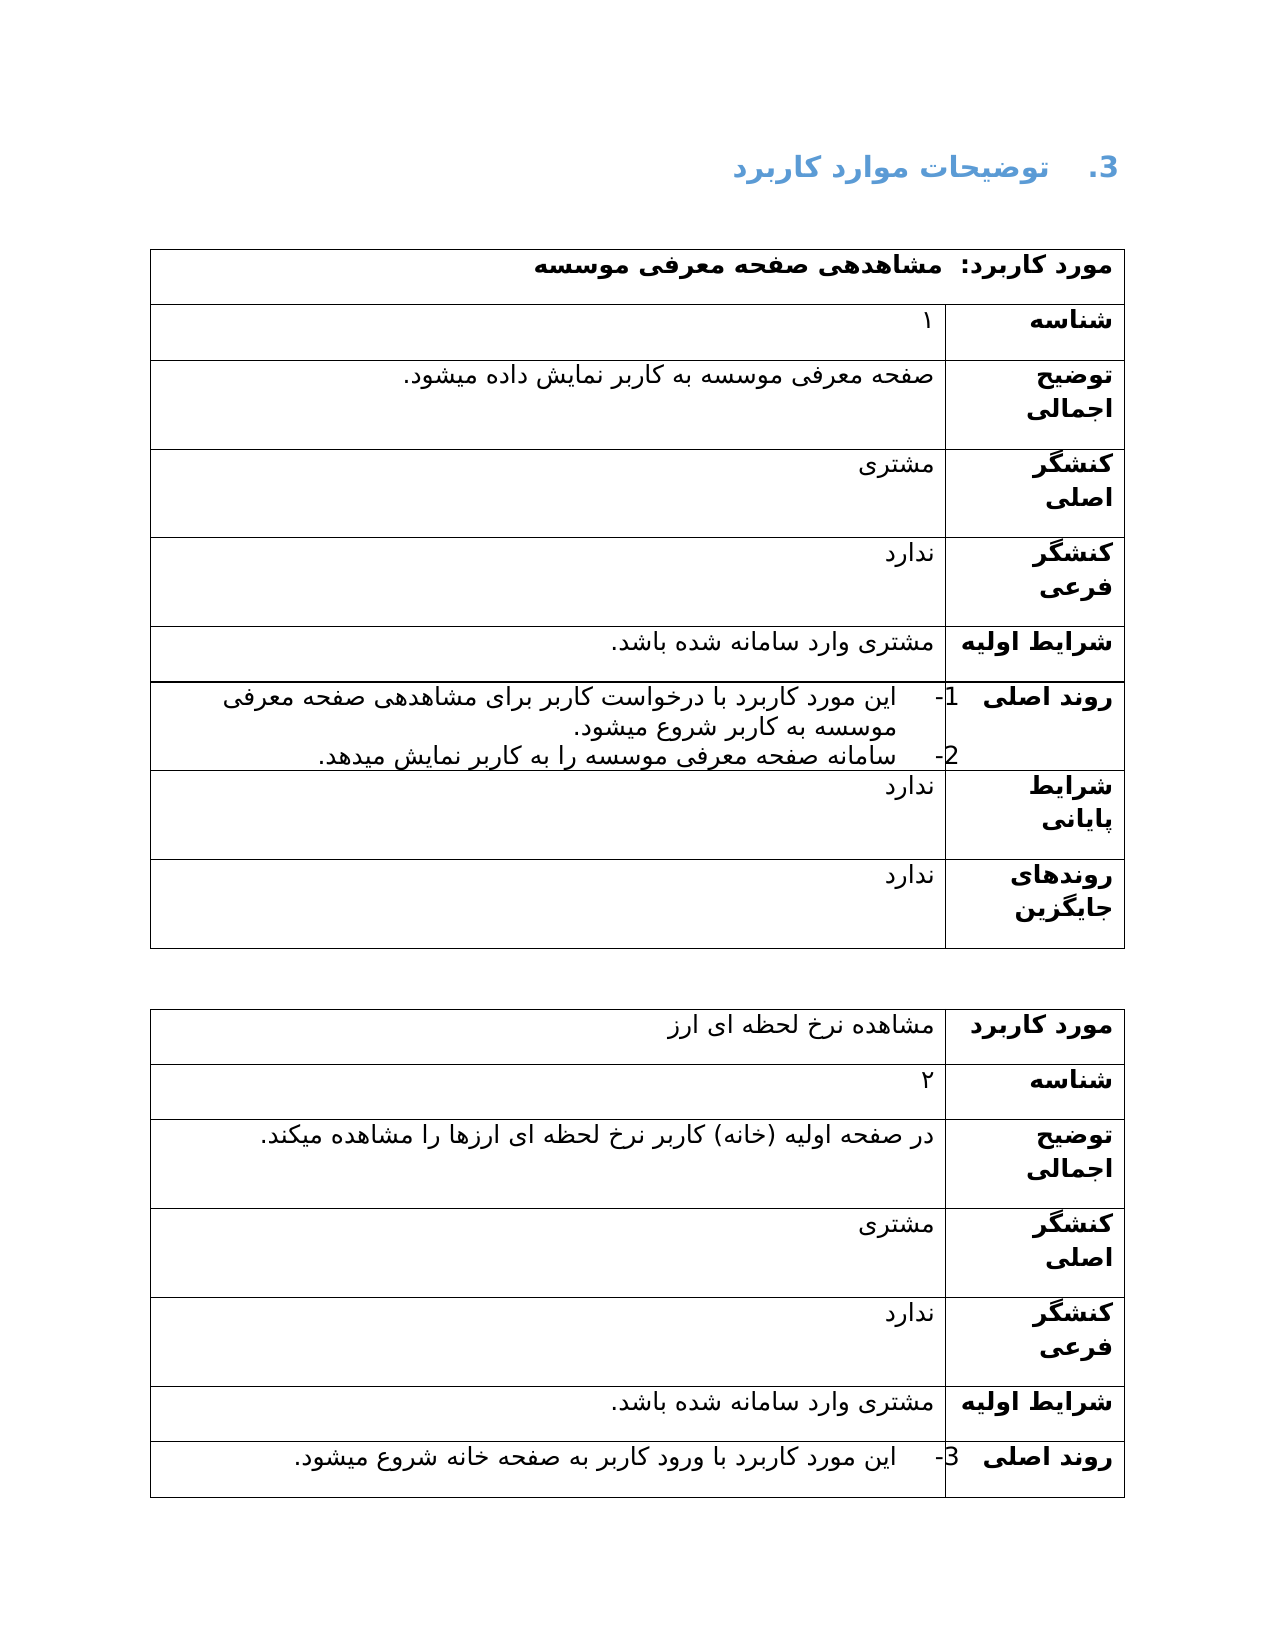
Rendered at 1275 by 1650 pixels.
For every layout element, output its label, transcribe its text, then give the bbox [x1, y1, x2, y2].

table_cell شناسه [946, 305, 1124, 359]
table_cell مشتری [151, 450, 945, 537]
table_cell ندارد [151, 1298, 945, 1386]
table_cell صفحه معرفی موسسه به کاربر نمایش داده میشود. [151, 361, 945, 448]
table_header مورد کاربرد: مشاهدهی صفحه معرفی موسسه [151, 250, 1124, 304]
table_cell مشتری وارد سامانه شده باشد. [151, 627, 945, 681]
table_cell کنشگر فرعی [946, 538, 1124, 626]
table_cell شرایط اولیه [946, 1387, 1124, 1441]
table_cell روند اصلی [946, 683, 1124, 770]
table_cell کنشگر اصلی [946, 1209, 1124, 1297]
table_cell ۲ [151, 1065, 945, 1119]
table_cell این مورد کاربرد با ورود کاربر به صفحه خانه شروع میشود. سامانه نرخ لحظه ای ارزها (دلار و یورو) را بر حسب ریال نشان میدهد.. [151, 1442, 945, 1497]
subtitle توضیحات موارد کاربرد [150, 150, 1087, 184]
table_cell در صفحه اولیه (خانه) کاربر نرخ لحظه ای ارزها را مشاهده میکند. [151, 1120, 945, 1208]
table_cell شناسه [946, 1065, 1124, 1119]
table_cell ۱ [151, 305, 945, 359]
table_cell ندارد [151, 860, 945, 948]
table_cell روندهای جایگزین [946, 860, 1124, 948]
table_cell شرایط پایانی [946, 771, 1124, 859]
table_cell ندارد [151, 538, 945, 626]
table_cell کنشگر اصلی [946, 450, 1124, 537]
table_header مورد کاربرد [946, 1010, 1124, 1064]
table_cell روند اصلی [946, 1442, 1124, 1497]
table_cell این مورد کاربرد با درخواست کاربر برای مشاهدهی صفحه معرفی موسسه به کاربر شروع میشود. سامانه صفحه معرفی موسسه را به کاربر نمایش میدهد. [151, 683, 945, 770]
table_cell ندارد [151, 771, 945, 859]
table_cell مشتری [151, 1209, 945, 1297]
table_cell مشتری وارد سامانه شده باشد. [151, 1387, 945, 1441]
table_cell توضیح اجمالی [946, 1120, 1124, 1208]
table_header مشاهده نرخ لحظه ای ارز [151, 1010, 945, 1064]
table_cell توضیح اجمالی [946, 361, 1124, 448]
table_cell شرایط اولیه [946, 627, 1124, 681]
table_cell کنشگر فرعی [946, 1298, 1124, 1386]
